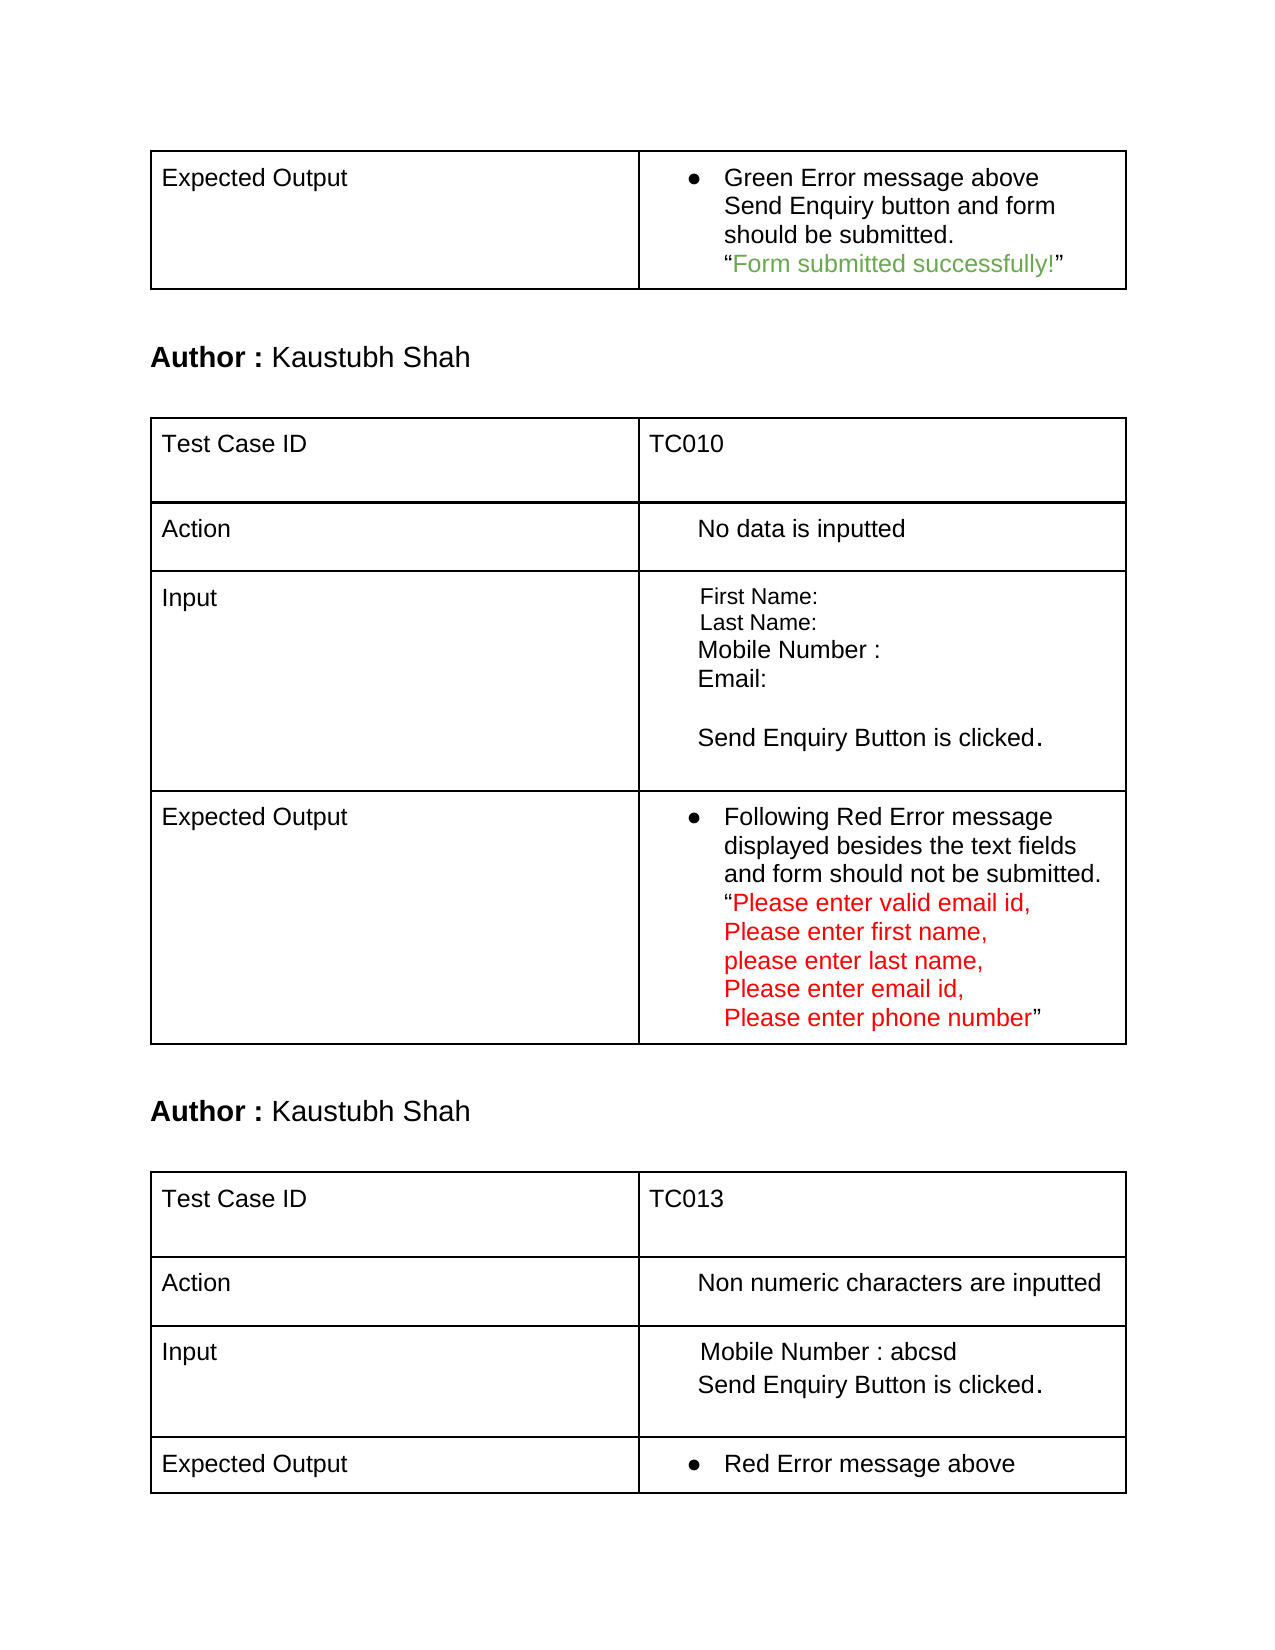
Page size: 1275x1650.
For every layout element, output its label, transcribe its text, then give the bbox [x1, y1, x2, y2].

table_cell Input [152, 572, 638, 789]
table_cell Expected Output [152, 152, 638, 288]
text Author : Kaustubh Shah [150, 1094, 1125, 1128]
table_cell Input [152, 1327, 638, 1436]
table_cell Following Red Error message displayed besides the text fields and form should not be submitted. “Please enter valid email id, Please enter first name, please enter last name, Please enter email id, Please enter phone number” [640, 792, 1125, 1042]
table_cell Mobile Number : abcsd Send Enquiry Button is clicked. [640, 1327, 1125, 1436]
table_header TC013 [640, 1173, 1125, 1256]
table_cell No data is inputted [640, 504, 1125, 570]
table_cell Action [152, 1258, 638, 1324]
table_cell Expected Output [152, 792, 638, 1042]
table_cell Action [152, 504, 638, 570]
table_header Test Case ID [152, 419, 638, 501]
table_header Test Case ID [152, 1173, 638, 1256]
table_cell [640, 1438, 1125, 1492]
text Author : Kaustubh Shah [150, 339, 1125, 373]
table_cell First Name: Last Name: Mobile Number : Email: Send Enquiry Button is clicked. [640, 572, 1125, 789]
table_cell Green Error message above Send Enquiry button and form should be submitted. “Form submitted successfully!” [640, 152, 1125, 288]
table_cell Expected Output [152, 1438, 638, 1492]
table_header TC010 [640, 419, 1125, 501]
table_cell Non numeric characters are inputted [640, 1258, 1125, 1324]
